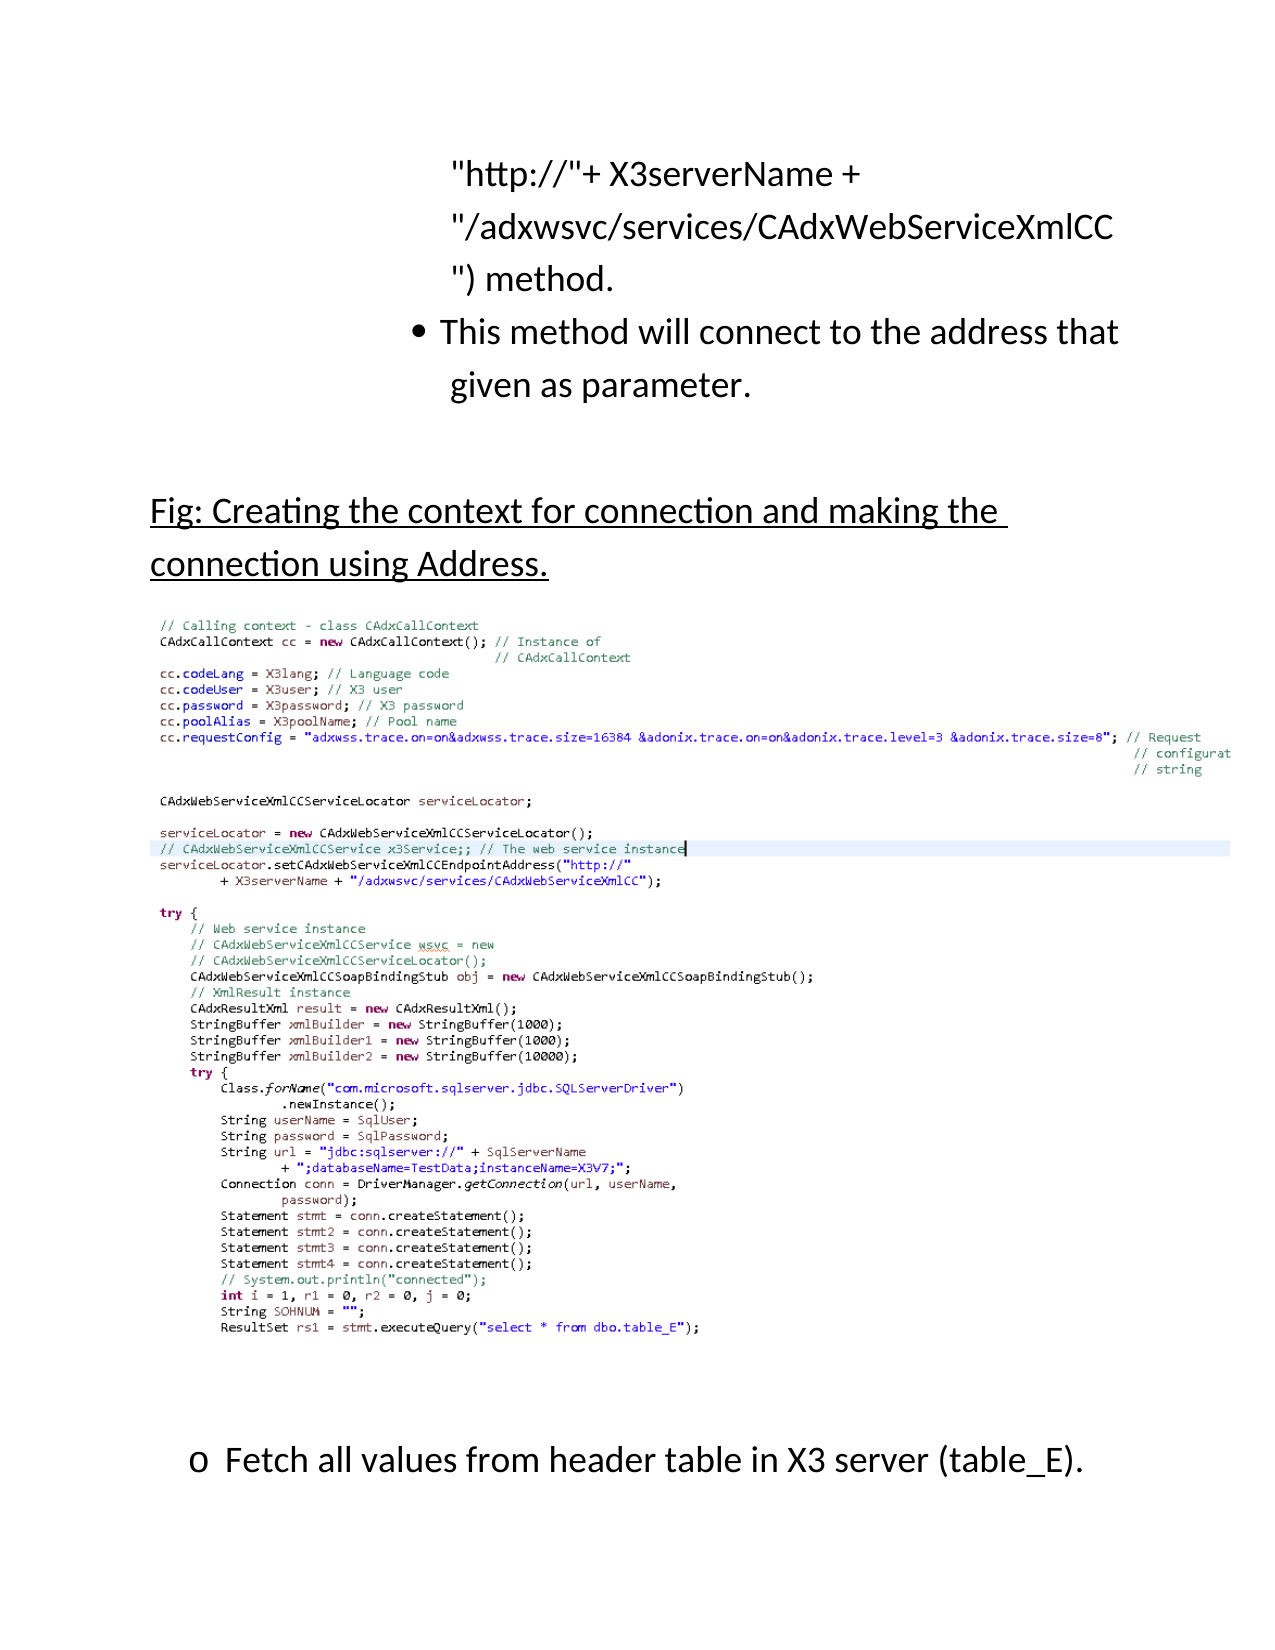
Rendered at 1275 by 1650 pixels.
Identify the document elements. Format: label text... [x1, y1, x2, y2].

list Fetch all values from header table in X3 server (table_E). [187, 1436, 1125, 1484]
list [412, 150, 1125, 301]
picture [150, 613, 1231, 1338]
list This method will connect to the address that given as parameter. [412, 308, 1125, 407]
text Fig: Creating the context for connection and making the connection using Address. [150, 487, 1125, 586]
